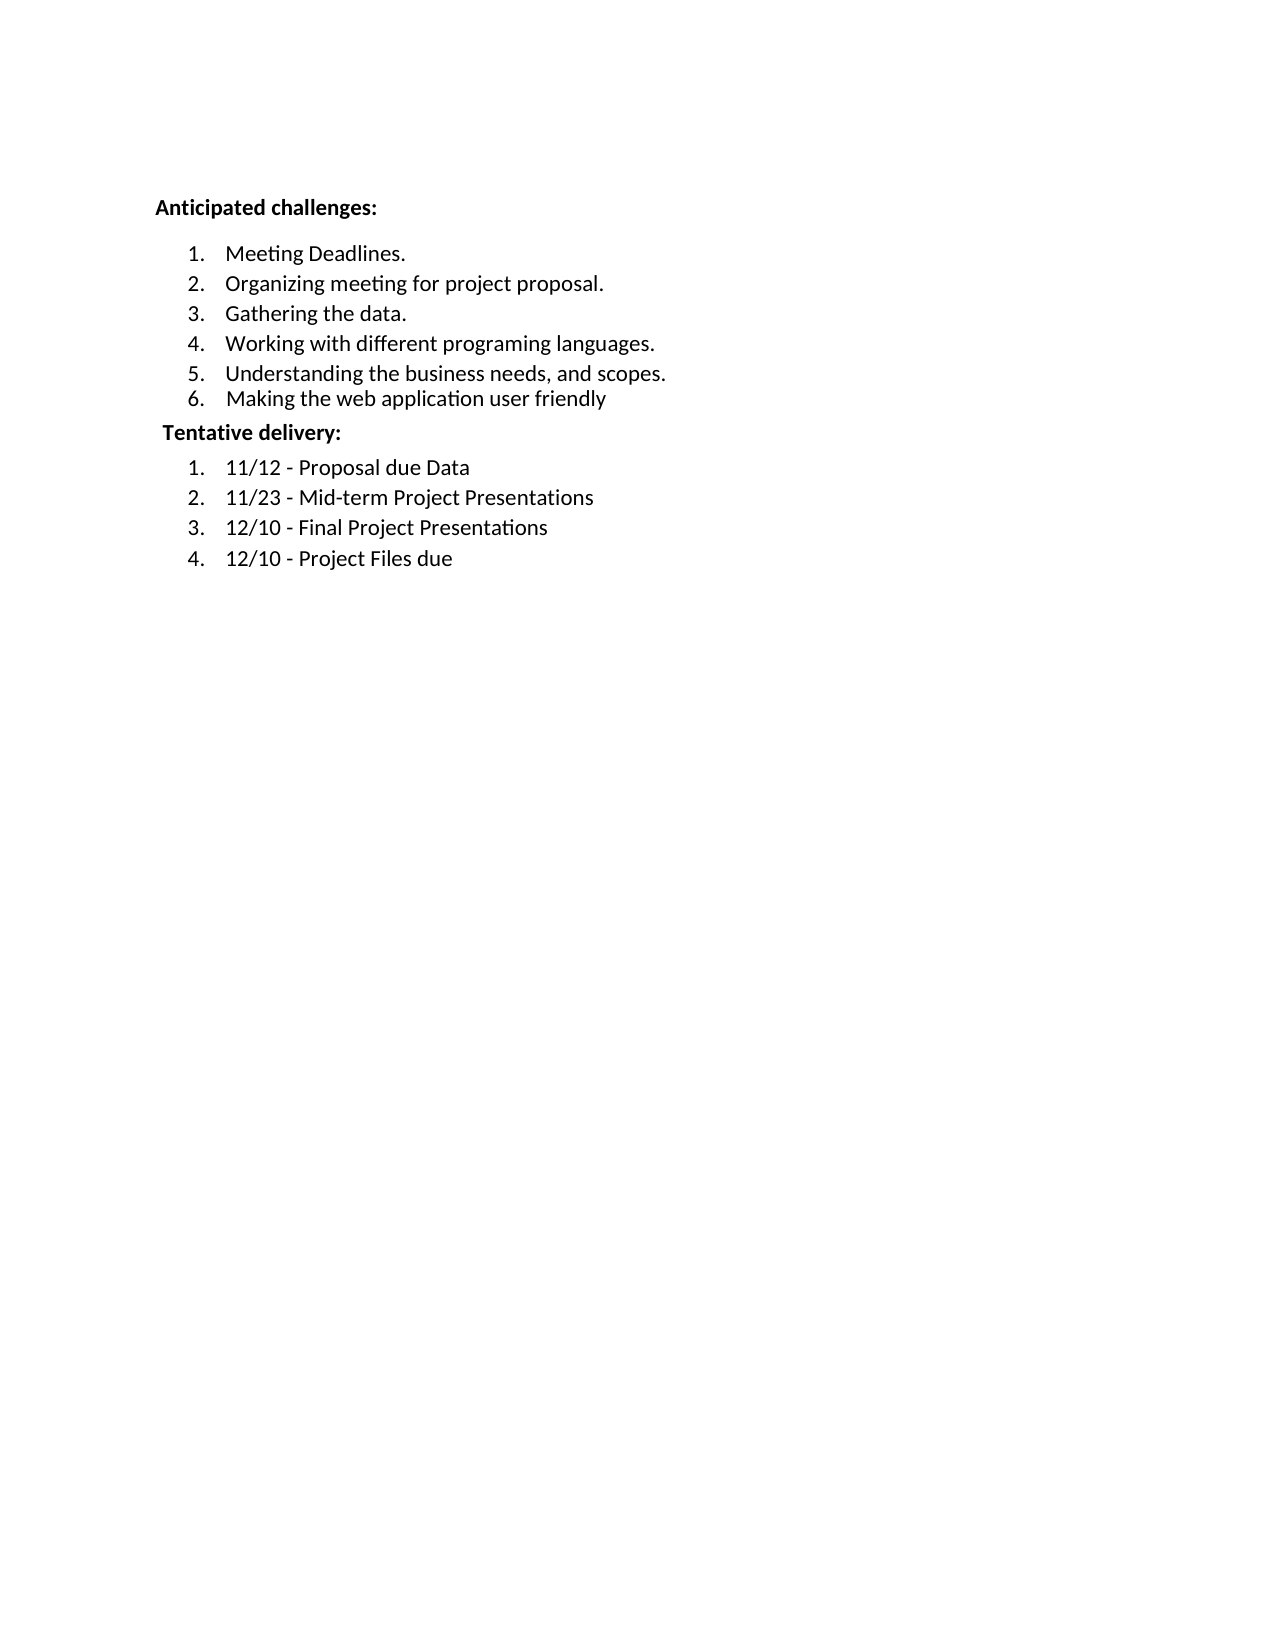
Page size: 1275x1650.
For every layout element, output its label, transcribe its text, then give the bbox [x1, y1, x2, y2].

text 6. Making the web application user friendly [187, 387, 1096, 412]
text 5. Understanding the business needs, and scopes. [187, 359, 1096, 387]
text 2. Organizing meeting for project proposal. [187, 269, 1096, 297]
text 2. 11/23 - Mid-term Project Presentations [187, 483, 1096, 511]
text 3. 12/10 - Final Project Presentations [187, 513, 1096, 541]
text Anticipated challenges: [139, 194, 1096, 221]
text 1. Meeting Deadlines. [187, 239, 1096, 267]
text 4. 12/10 - Project Files due [187, 544, 1096, 572]
text 1. 11/12 - Proposal due Data [187, 453, 1096, 481]
text Tentative delivery: [162, 418, 1096, 447]
text 3. Gathering the data. [187, 299, 1096, 327]
text 4. Working with different programing languages. [187, 329, 1096, 357]
